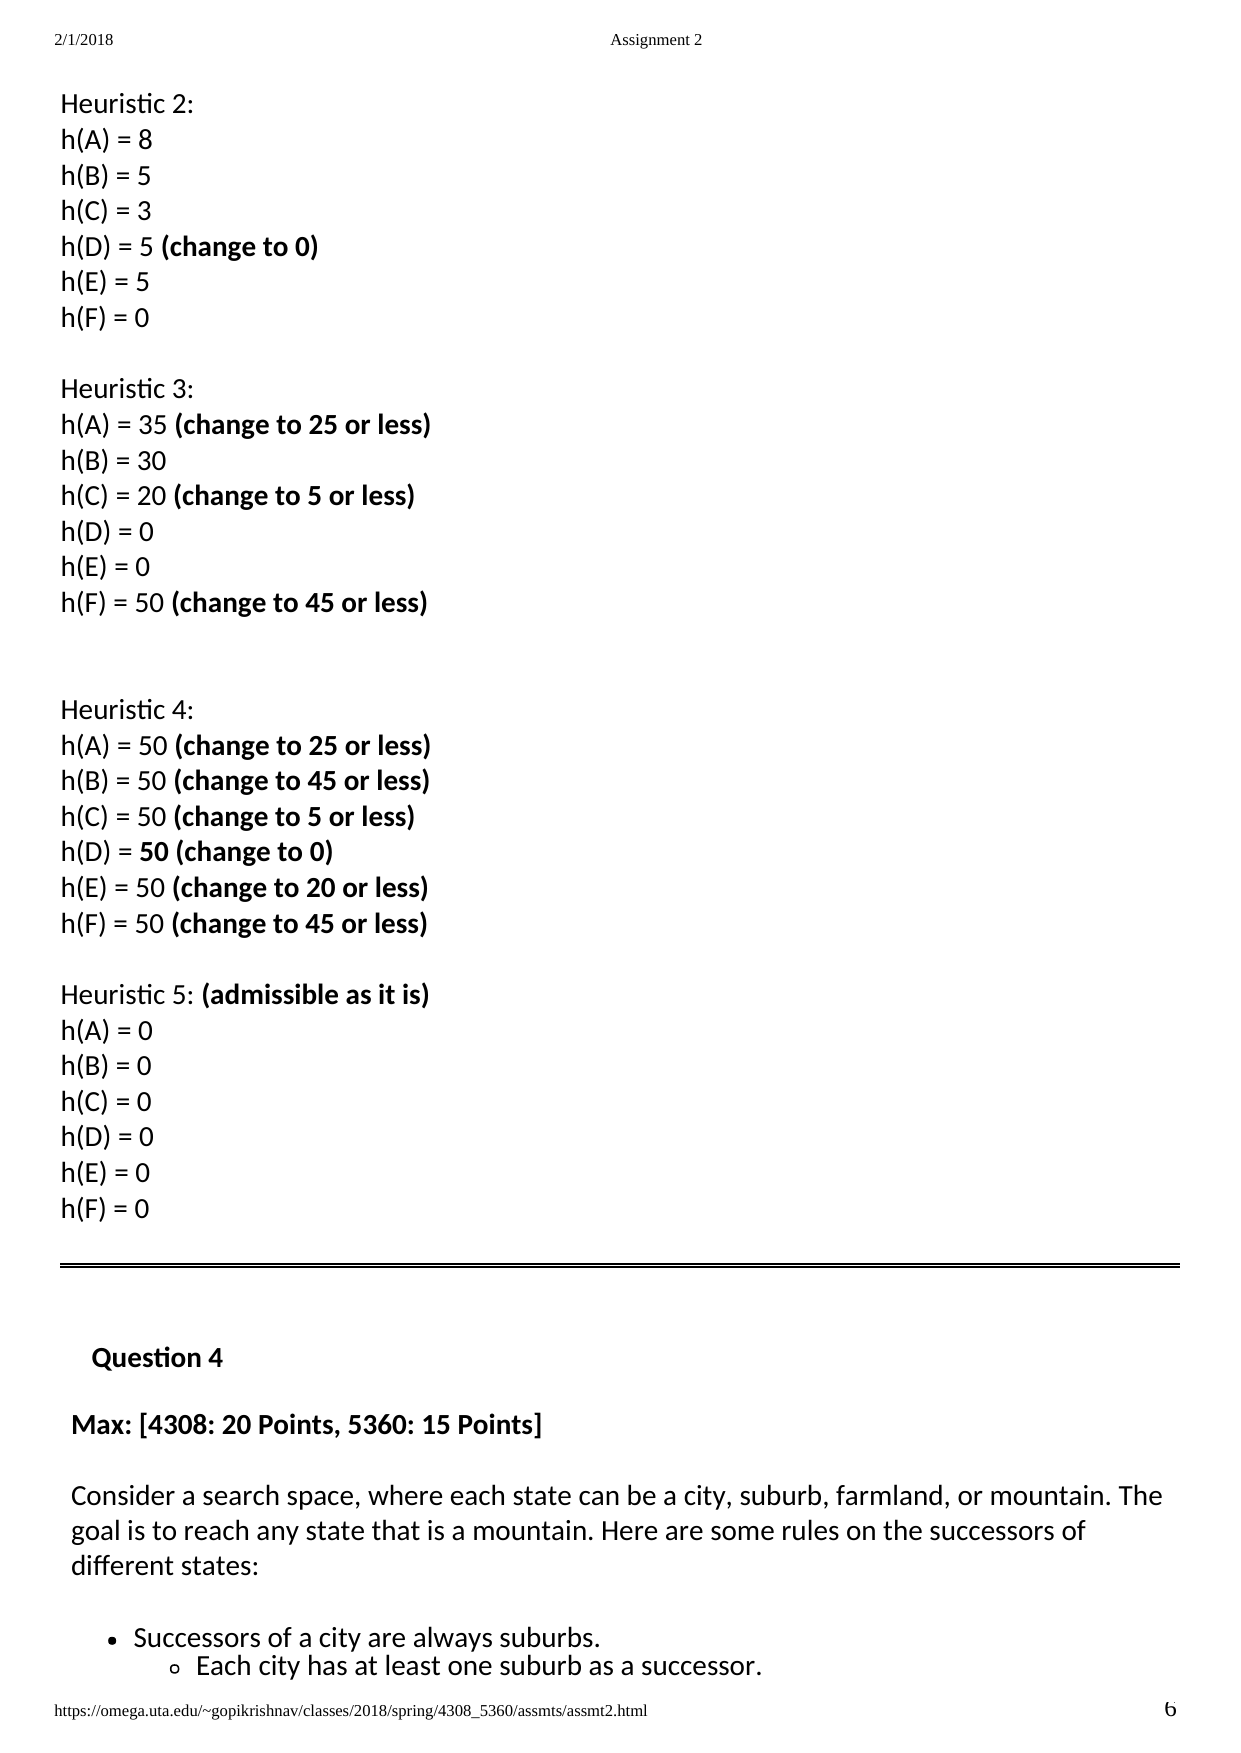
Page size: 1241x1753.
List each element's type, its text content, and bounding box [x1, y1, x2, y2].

text h(E) = 0 [60, 1154, 1180, 1190]
text Heuristic 5: (admissible as it is) [60, 976, 1180, 1012]
text Consider a search space, where each state can be a city, suburb, farmland, or mountain. The goal is to reach any state that is a mountain. Here are some rules on the successors of different states: [71, 1478, 1180, 1582]
text h(B) = 5 [60, 157, 1180, 192]
text Heuristic 4: [60, 691, 1180, 727]
text h(F) = 0 [60, 299, 1180, 335]
text h(F) = 50 (change to 45 or less) [60, 584, 1180, 620]
text Each city has at least one suburb as a successor. [196, 1653, 1180, 1681]
text h(A) = 50 (change to 25 or less) [60, 727, 1180, 762]
text h(C) = 50 (change to 5 or less) [60, 798, 1180, 833]
text h(A) = 0 [60, 1012, 1180, 1047]
text h(B) = 30 [60, 442, 1180, 477]
subtitle Question 4 [69, 1339, 246, 1375]
text h(B) = 50 (change to 45 or less) [60, 762, 1180, 798]
text h(D) = 50 (change to 0) [60, 833, 1180, 869]
text Heuristic 3: [60, 370, 1180, 406]
text h(F) = 50 (change to 45 or less) [60, 905, 1180, 940]
text h(D) = 5 (change to 0) [60, 228, 1180, 263]
text h(C) = 0 [60, 1083, 1180, 1118]
text h(C) = 20 (change to 5 or less) [60, 477, 1180, 513]
text h(E) = 5 [60, 263, 1180, 299]
text h(B) = 0 [60, 1047, 1180, 1083]
text h(A) = 35 (change to 25 or less) [60, 406, 1180, 442]
text h(E) = 0 [60, 548, 1180, 584]
text h(F) = 0 [60, 1190, 1180, 1225]
subtitle Max: [4308: 20 Points, 5360: 15 Points] [71, 1406, 1180, 1442]
text h(C) = 3 [60, 192, 1180, 228]
text h(D) = 0 [60, 1118, 1180, 1154]
text h(E) = 50 (change to 20 or less) [60, 869, 1180, 905]
text h(A) = 8 [60, 121, 1180, 157]
text h(D) = 0 [60, 513, 1180, 548]
text Heuristic 2: [60, 85, 1180, 121]
text Successors of a city are always suburbs. [133, 1624, 1180, 1653]
